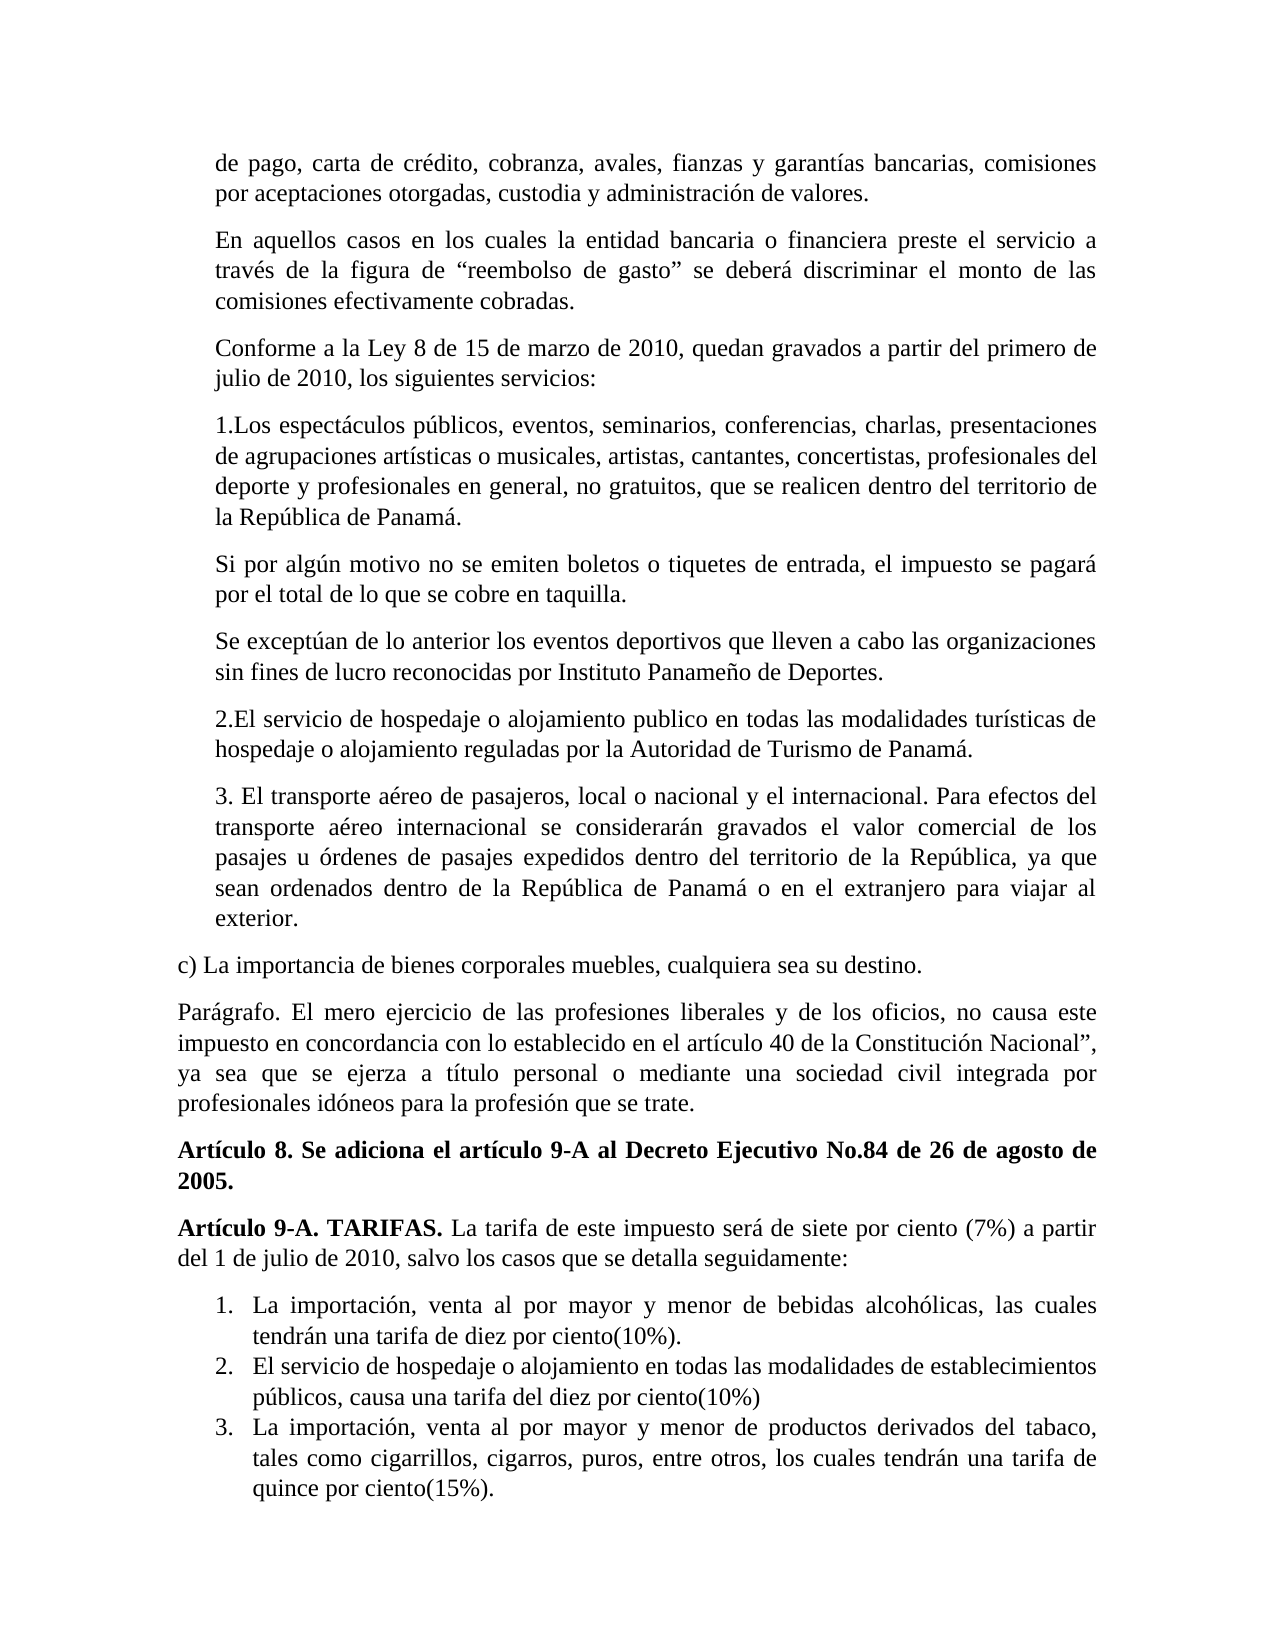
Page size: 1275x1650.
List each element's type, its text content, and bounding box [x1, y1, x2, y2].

text Si por algún motivo no se emiten boletos o tiquetes de entrada, el impuesto se pagará por el total de lo que se cobre en taquilla. [215, 549, 1098, 608]
text Artículo 9-A. TARIFAS. La tarifa de este impuesto será de siete por ciento (7%) a partir del 1 de julio de 2010, salvo los casos que se detalla seguidamente: [177, 1213, 1098, 1272]
text 3. El transporte aéreo de pasajeros, local o nacional y el internacional. Para efectos del transporte aéreo internacional se considerarán gravados el valor comercial de los pasajes u órdenes de pasajes expedidos dentro del territorio de la República, ya que sean ordenados dentro de la República de Panamá o en el extranjero para viajar al exterior. [215, 781, 1098, 932]
text Artículo 8. Se adiciona el artículo 9-A al Decreto Ejecutivo No.84 de 26 de agosto de 2005. [177, 1136, 1098, 1195]
text Parágrafo. El mero ejercicio de las profesiones liberales y de los oficios, no causa este impuesto en concordancia con lo establecido en el artículo 40 de la Constitución Nacional”, ya sea que se ejerza a título personal o mediante una sociedad civil integrada por profesionales idóneos para la profesión que se trate. [177, 997, 1098, 1117]
text Conforme a la Ley 8 de 15 de marzo de 2010, quedan gravados a partir del primero de julio de 2010, los siguientes servicios: [215, 333, 1098, 392]
text En aquellos casos en los cuales la entidad bancaria o financiera preste el servicio a través de la figura de “reembolso de gasto” se deberá discriminar el monto de las comisiones efectivamente cobradas. [215, 225, 1098, 315]
text 1.Los espectáculos públicos, eventos, seminarios, conferencias, charlas, presentaciones de agrupaciones artísticas o musicales, artistas, cantantes, concertistas, profesionales del deporte y profesionales en general, no gratuitos, que se realicen dentro del territorio de la República de Panamá. [215, 411, 1098, 531]
list El servicio de hospedaje o alojamiento en todas las modalidades de establecimientos públicos, causa una tarifa del diez por ciento(10%) [215, 1351, 1098, 1411]
list La importación, venta al por mayor y menor de bebidas alcohólicas, las cuales tendrán una tarifa de diez por ciento(10%). [215, 1291, 1098, 1350]
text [215, 148, 1098, 207]
list La importación, venta al por mayor y menor de productos derivados del tabaco, tales como cigarrillos, cigarros, puros, entre otros, los cuales tendrán una tarifa de quince por ciento(15%). [215, 1412, 1098, 1502]
text 2.El servicio de hospedaje o alojamiento publico en todas las modalidades turísticas de hospedaje o alojamiento reguladas por la Autoridad de Turismo de Panamá. [215, 704, 1098, 763]
text c) La importancia de bienes corporales muebles, cualquiera sea su destino. [177, 950, 1098, 979]
text Se exceptúan de lo anterior los eventos deportivos que lleven a cabo las organizaciones sin fines de lucro reconocidas por Instituto Panameño de Deportes. [215, 626, 1098, 686]
